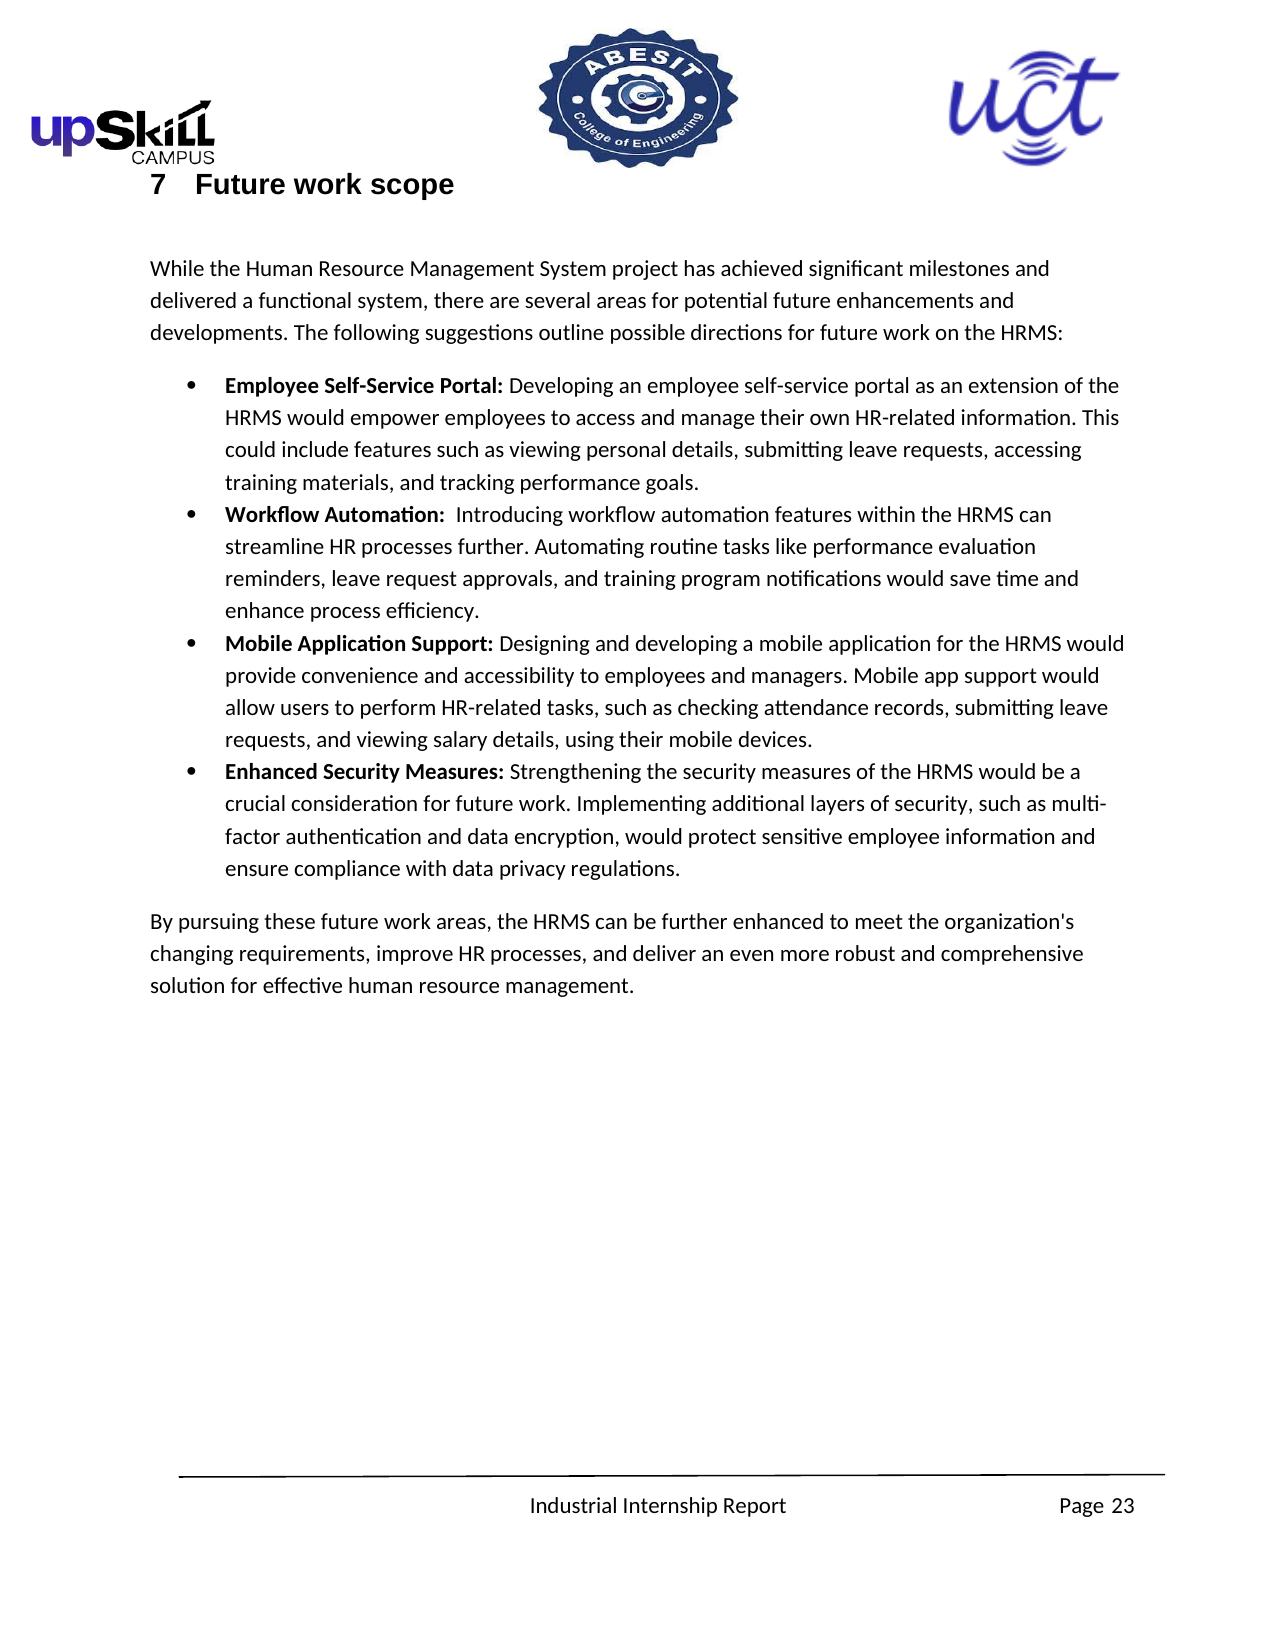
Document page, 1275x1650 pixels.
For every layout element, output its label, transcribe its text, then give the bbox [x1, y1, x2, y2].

list Mobile Application Support: Designing and developing a mobile application for the HRMS would provide convenience and accessibility to employees and managers. Mobile app support would allow users to perform HR-related tasks, such as checking attendance records, submitting leave requests, and viewing salary details, using their mobile devices. [187, 629, 1134, 753]
text By pursuing these future work areas, the HRMS can be further enhanced to meet the organization's changing requirements, improve HR processes, and deliver an even more robust and comprehensive solution for effective human resource management. [150, 907, 1134, 999]
list Employee Self-Service Portal: Developing an employee self-service portal as an extension of the HRMS would empower employees to access and manage their own HR-related information. This could include features such as viewing personal details, submitting leave requests, accessing training materials, and tracking performance goals. [187, 371, 1134, 496]
picture [536, 28, 739, 168]
list Workflow Automation: Introducing workflow automation features within the HRMS can streamline HR processes further. Automating routine tasks like performance evaluation reminders, leave request approvals, and training program notifications would save time and enhance process efficiency. [187, 500, 1134, 624]
text While the Human Resource Management System project has achieved significant milestones and delivered a functional system, there are several areas for potential future enhancements and developments. The following suggestions outline possible directions for future work on the HRMS: [150, 254, 1134, 346]
list Enhanced Security Measures: Strengthening the security measures of the HRMS would be a crucial consideration for future work. Implementing additional layers of security, such as multi-factor authentication and data encryption, would protect sensitive employee information and ensure compliance with data privacy regulations. [187, 757, 1134, 882]
subtitle Future work scope [150, 167, 1134, 201]
picture [946, 42, 1125, 168]
picture [0, 87, 246, 168]
